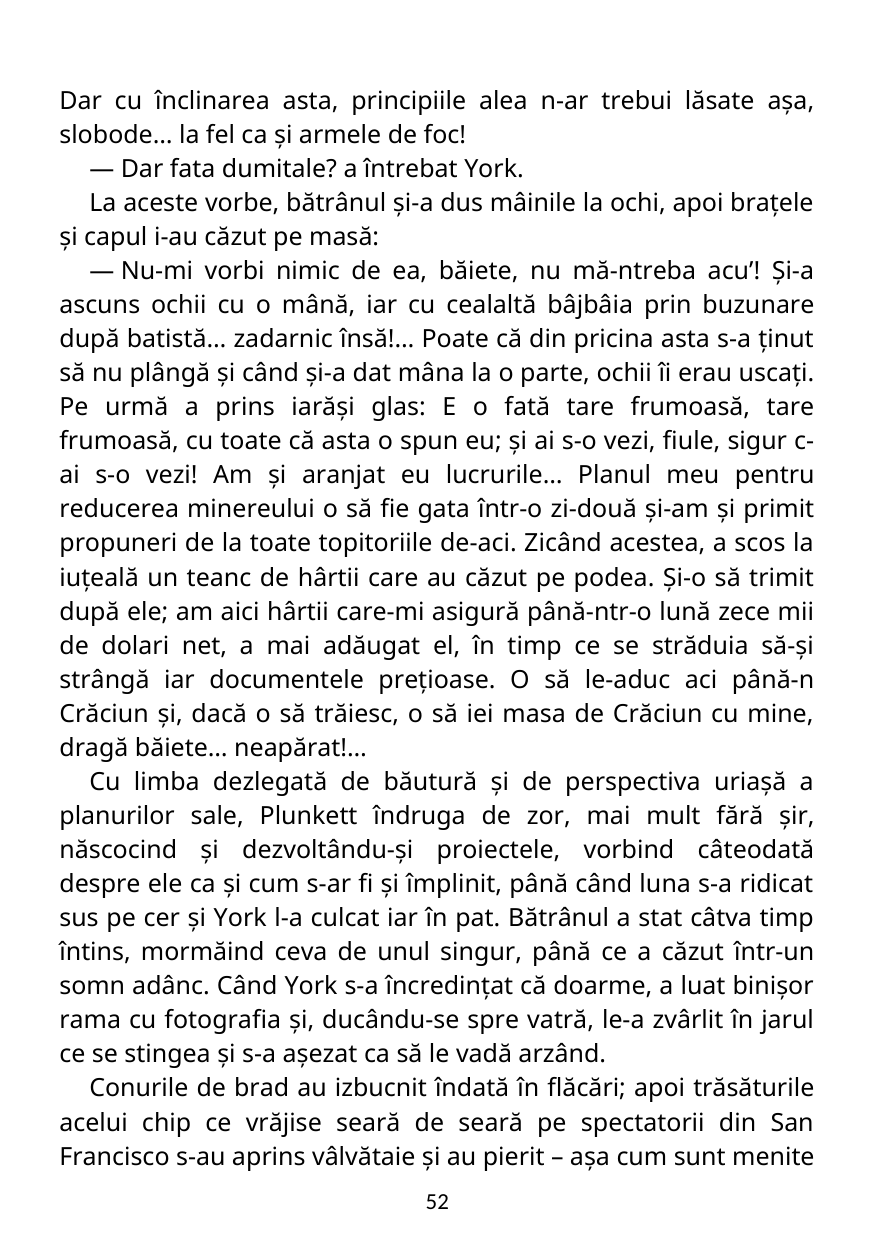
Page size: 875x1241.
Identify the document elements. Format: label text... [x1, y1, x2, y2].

text — Nu-mi vorbi nimic de ea, băiete, nu mă-ntreba acu’! Şi-a ascuns ochii cu o mână, iar cu cealaltă bâjbâia prin buzunare după batistă… zadarnic însă!… Poate că din pricina asta s-a ţinut să nu plângă şi când şi-a dat mâna la o parte, ochii îi erau uscaţi. Pe urmă a prins iarăşi glas: E o fată tare frumoasă, tare frumoasă, cu toate că asta o spun eu; şi ai s-o vezi, fiule, sigur c-ai s-o vezi! Am şi aranjat eu lucrurile… Planul meu pentru reducerea minereului o să fie gata într-o zi-două şi-am şi primit propuneri de la toate topitoriile de-aci. Zicând acestea, a scos la iuţeală un teanc de hârtii care au căzut pe podea. Şi-o să trimit după ele; am aici hârtii care-mi asigură până-ntr-o lună zece mii de dolari net, a mai adăugat el, în timp ce se străduia să-şi strângă iar documentele preţioase. O să le-aduc aci până-n Crăciun şi, dacă o să trăiesc, o să iei masa de Crăciun cu mine, dragă băiete… neapărat!… [59, 253, 815, 763]
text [59, 1070, 815, 1172]
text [59, 82, 815, 150]
text La aceste vorbe, bătrânul şi-a dus mâinile la ochi, apoi braţele şi capul i-au căzut pe masă: [59, 184, 815, 253]
text Cu limba dezlegată de băutură şi de perspectiva uriaşă a planurilor sale, Plunkett îndruga de zor, mai mult fără şir, născocind şi dezvoltându-şi proiectele, vorbind câteodată despre ele ca şi cum s-ar fi şi împlinit, până când luna s-a ridicat sus pe cer şi York l-a culcat iar în pat. Bătrânul a stat câtva timp întins, mormăind ceva de unul singur, până ce a căzut într-un somn adânc. Când York s-a încredinţat că doarme, a luat binişor rama cu fotografia şi, ducându-se spre vatră, le-a zvârlit în jarul ce se stingea şi s-a aşezat ca să le vadă arzând. [59, 763, 815, 1070]
text — Dar fata dumitale? a întrebat York. [59, 150, 815, 184]
